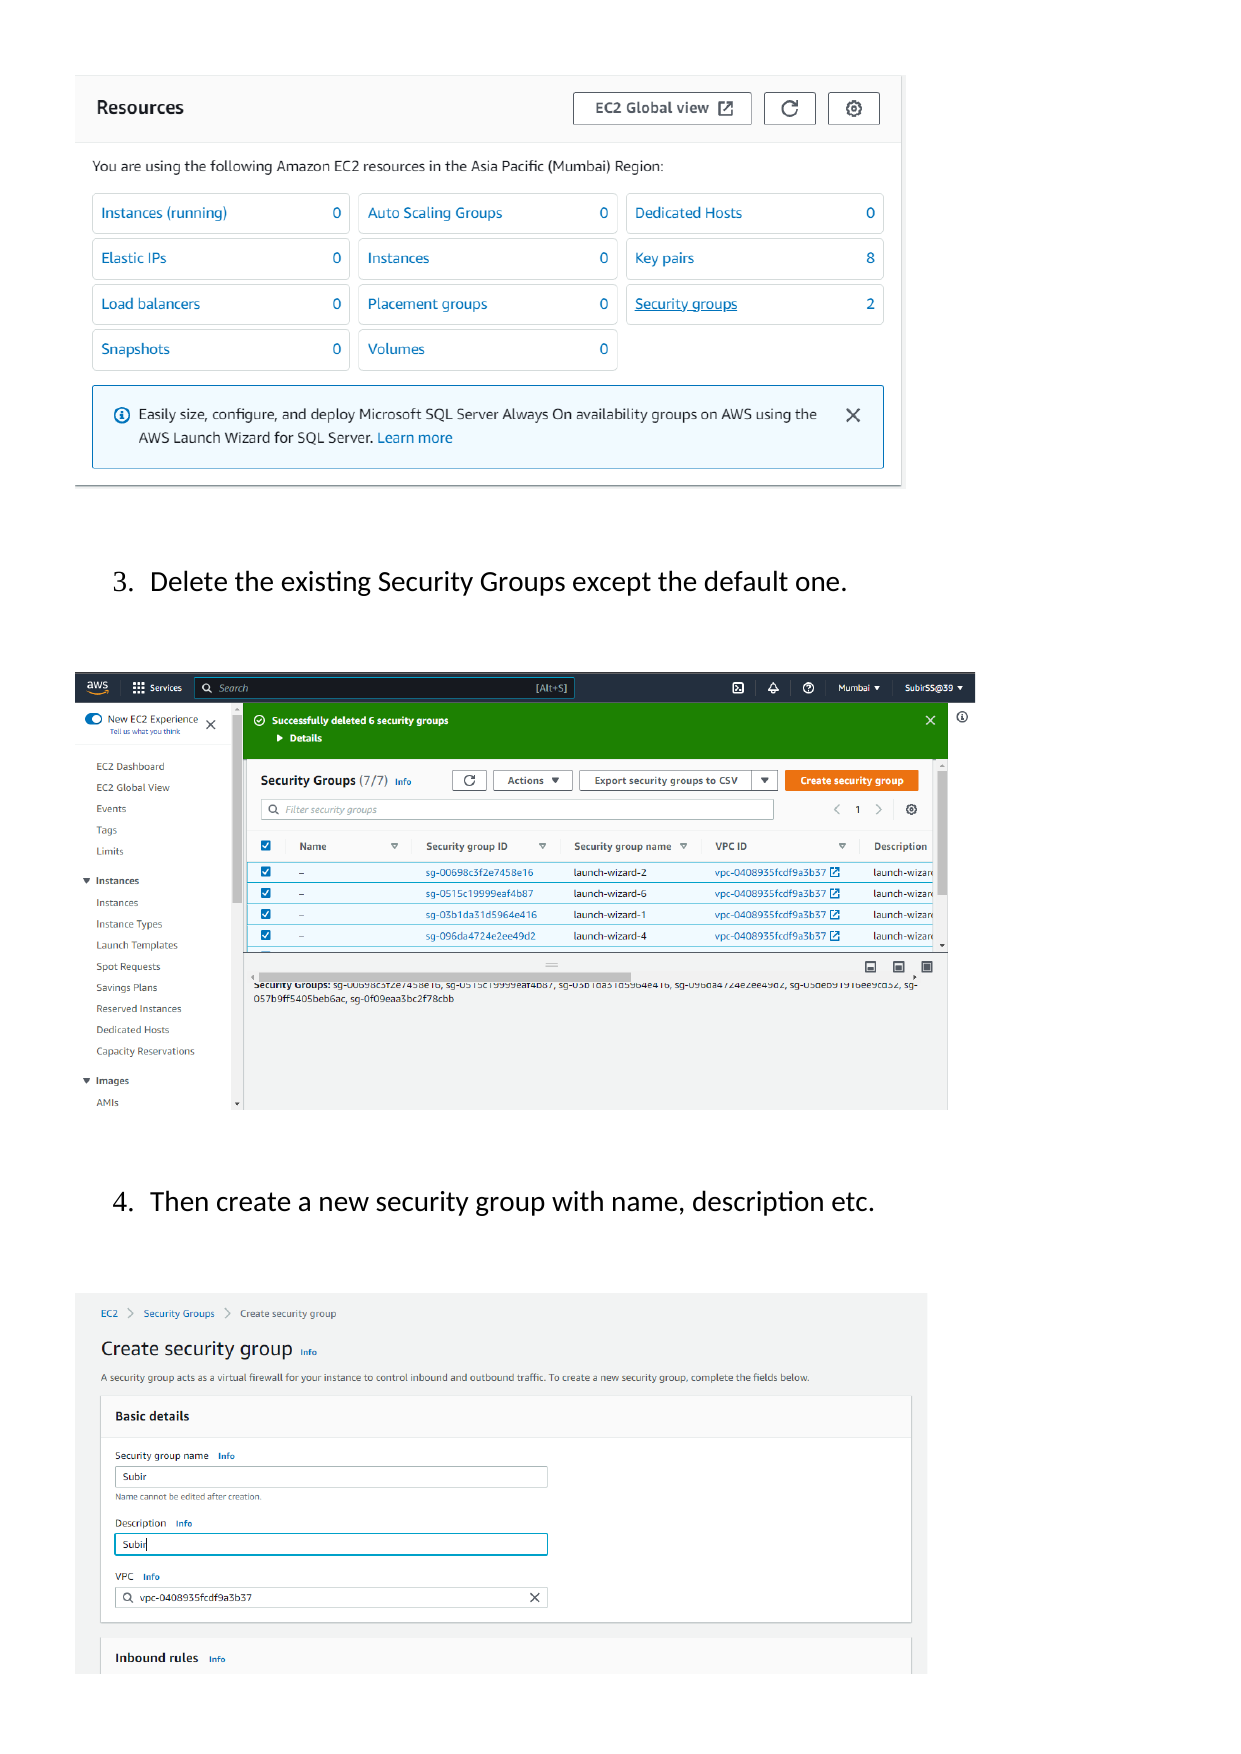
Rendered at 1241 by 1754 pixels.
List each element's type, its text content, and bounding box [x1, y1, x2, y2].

picture [75, 672, 976, 1110]
list Then create a new security group with name, description etc. [112, 1183, 1165, 1219]
list Delete the existing Security Groups except the default one. [112, 563, 1165, 598]
picture [75, 1293, 928, 1674]
picture [75, 75, 906, 489]
